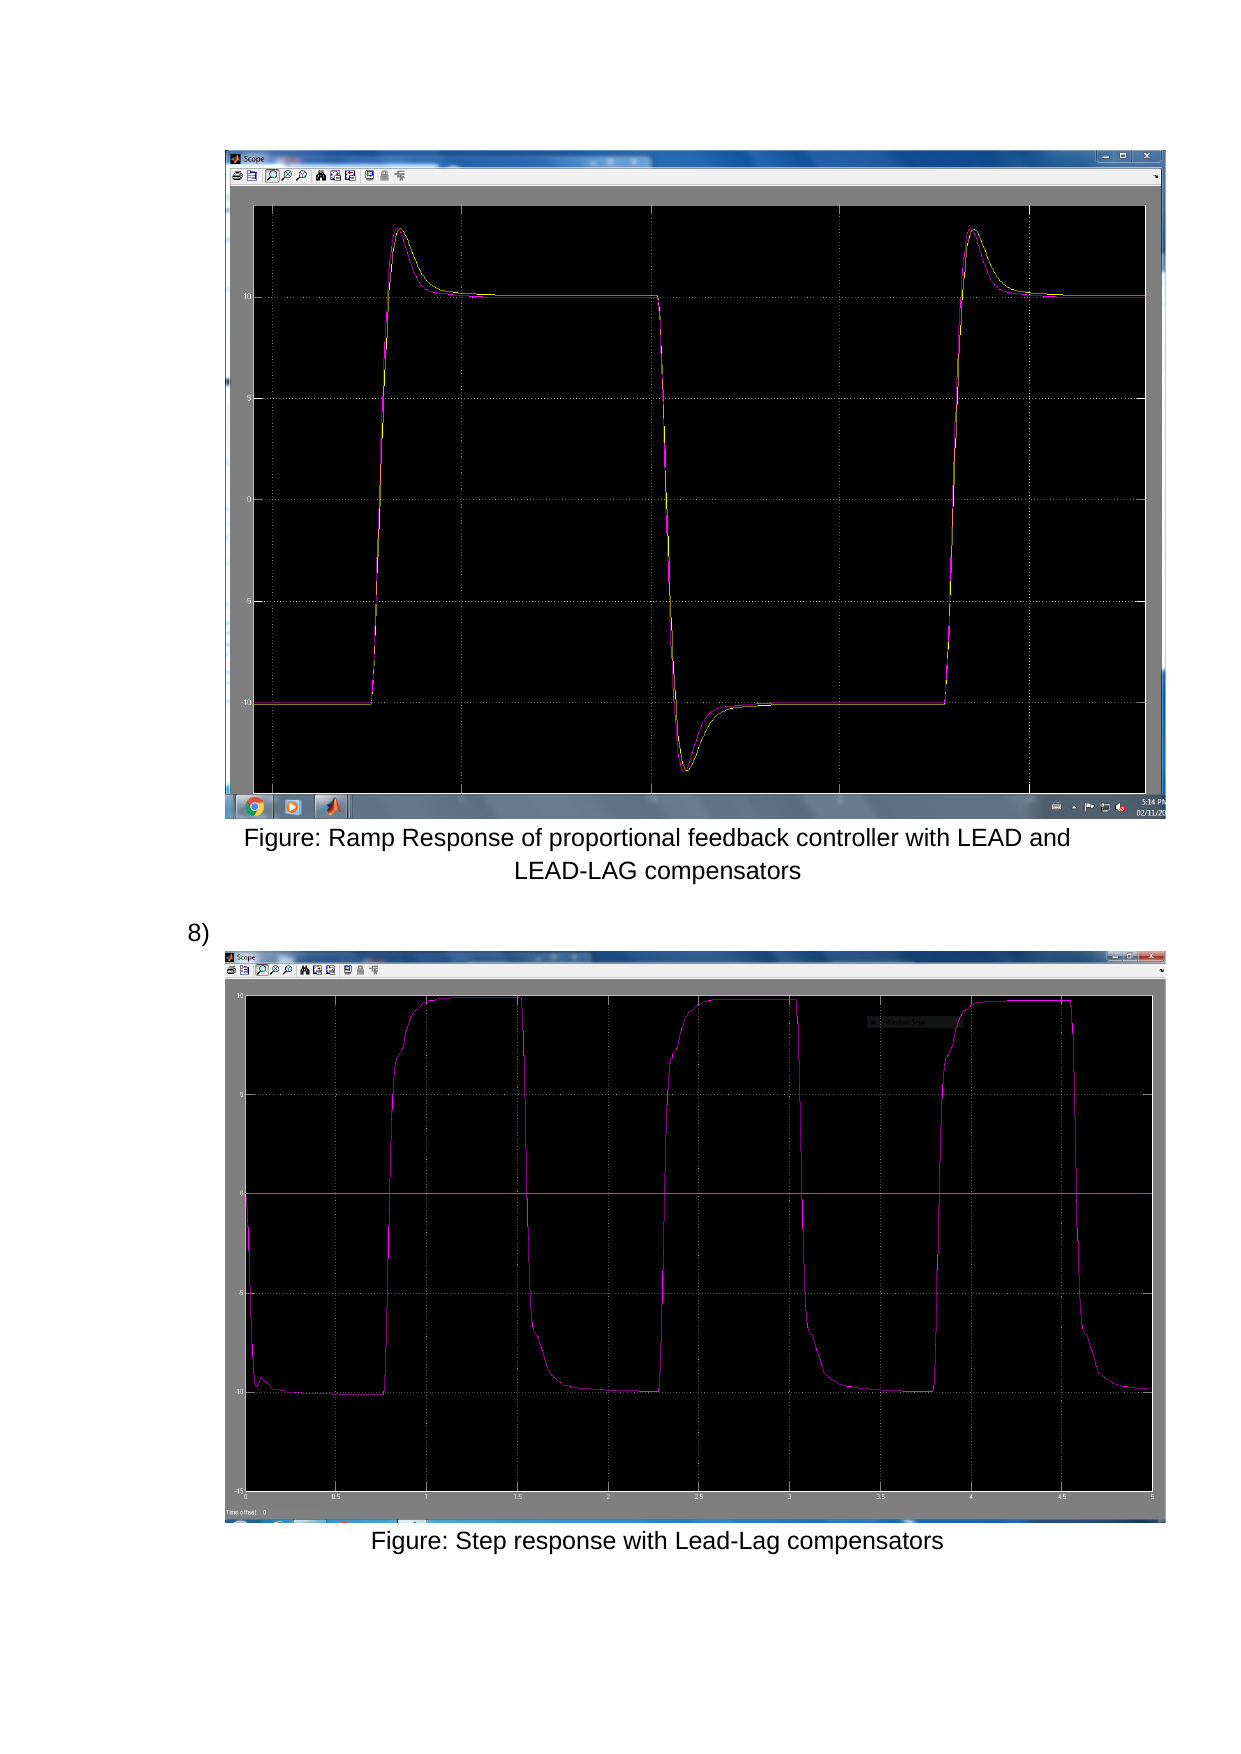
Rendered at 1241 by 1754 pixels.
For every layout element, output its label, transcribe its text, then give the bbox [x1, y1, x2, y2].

text Figure: Step response with Lead-Lag compensators [225, 1526, 1090, 1555]
picture [225, 951, 1166, 1523]
text Figure: Ramp Response of proportional feedback controller with LEAD and LEAD-LAG compensators [225, 823, 1090, 914]
picture [225, 150, 1166, 819]
